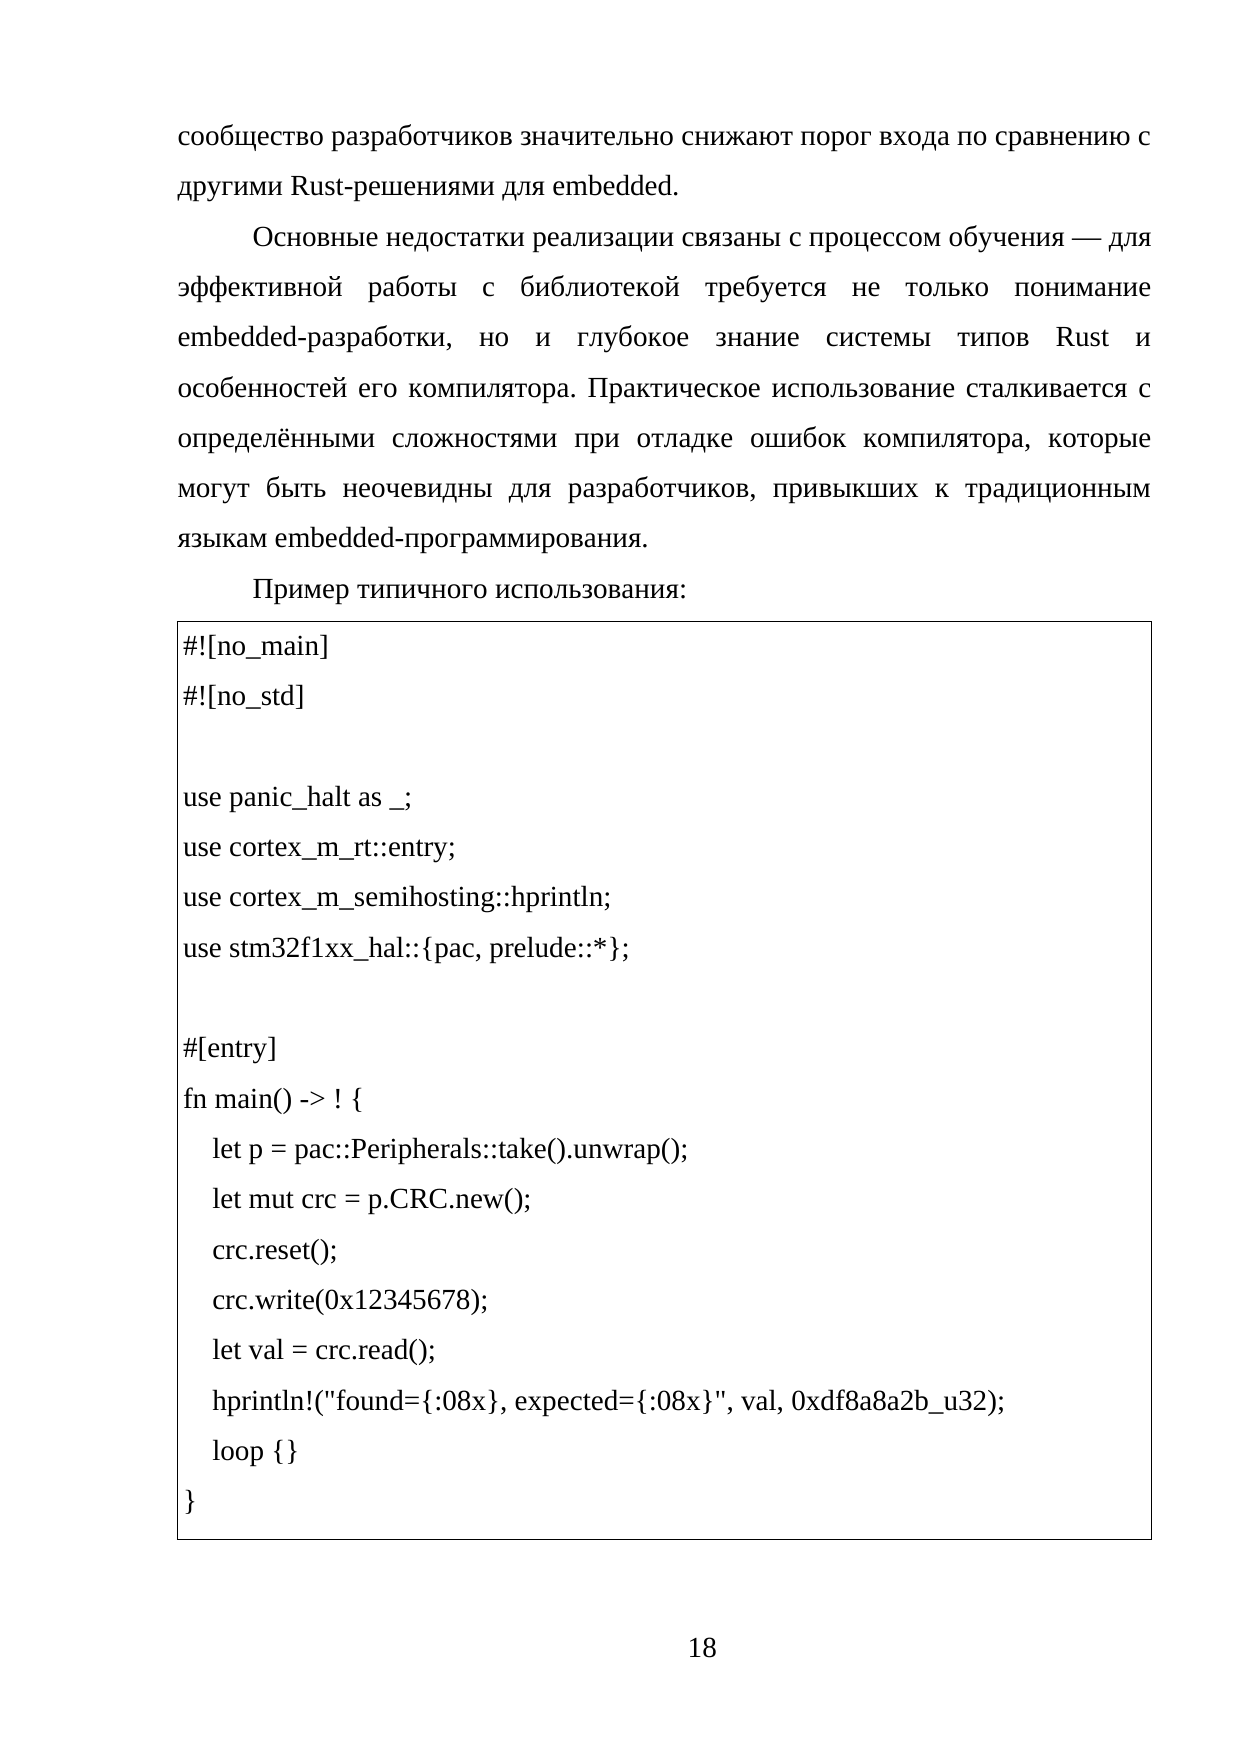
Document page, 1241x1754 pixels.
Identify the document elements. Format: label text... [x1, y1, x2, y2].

text Основные недостатки реализации связаны с процессом обучения — для эффективной работы с библиотекой требуется не только понимание embedded-разработки, но и глубокое знание системы типов Rust и особенностей его компилятора. Практическое использование сталкивается с определёнными сложностями при отладке ошибок компилятора, которые могут быть неочевидны для разработчиков, привыкших к традиционным языкам embedded-программирования. [177, 219, 1152, 554]
table_header #![no_main] #![no_std] use panic_halt as _; use cortex_m_rt::entry; use cortex_m_semihosting::hprintln; use stm32f1xx_hal::{pac, prelude::*}; #[entry] fn main() -> ! { let p = pac::Peripherals::take().unwrap(); let mut crc = p.CRC.new(); crc.reset(); crc.write(0x12345678); let val = crc.read(); hprintln!("found={:08x}, expected={:08x}", val, 0xdf8a8a2b_u32); loop {} } [178, 622, 1151, 1539]
text Пример типичного использования: [177, 571, 1152, 604]
